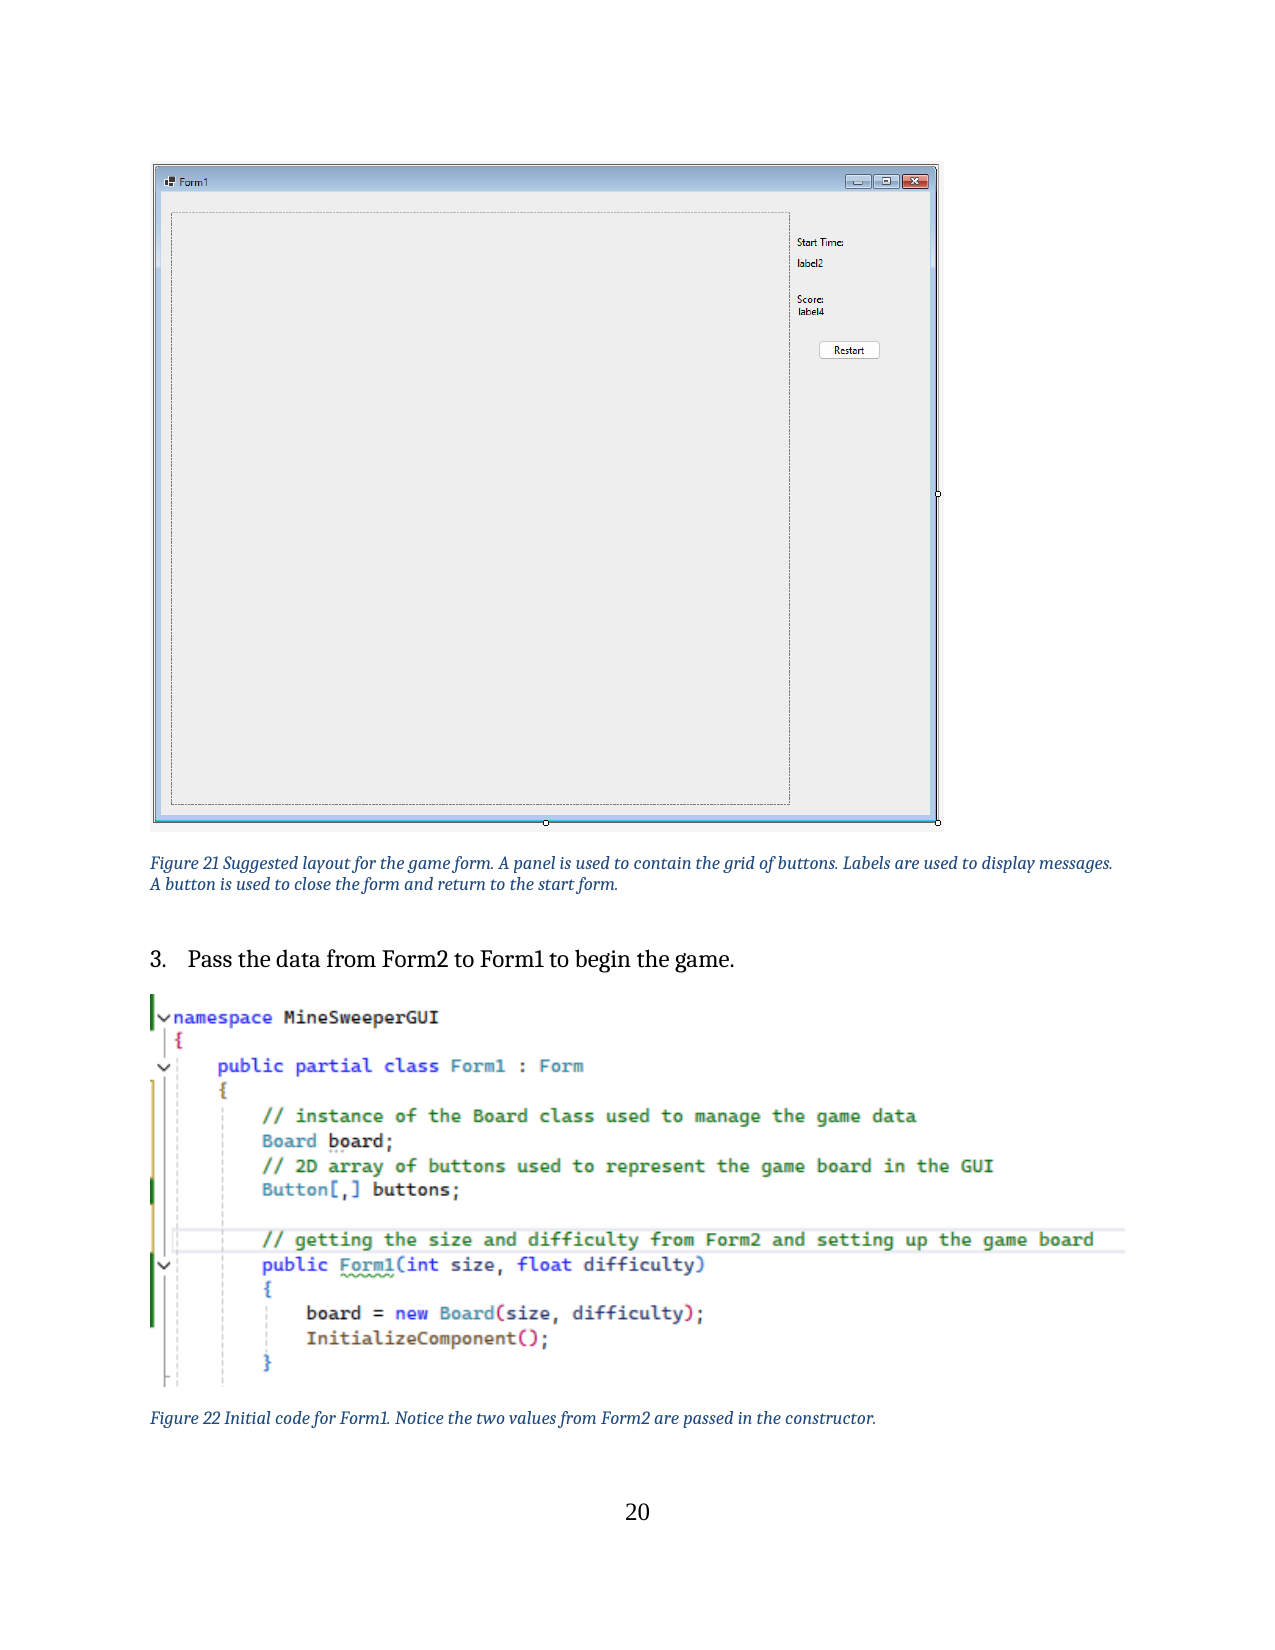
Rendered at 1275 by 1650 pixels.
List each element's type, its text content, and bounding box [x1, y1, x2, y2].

text Figure 22 Initial code for Form1. Notice the two values from Form2 are passed in the constructor. [150, 1408, 1125, 1429]
list Pass the data from Form2 to Form1 to begin the game. [150, 945, 1125, 974]
text Figure 21 Suggested layout for the game form. A panel is used to contain the grid of buttons. Labels are used to display messages. A button is used to close the form and return to the start form. [150, 852, 1125, 896]
picture [150, 161, 944, 832]
picture [150, 994, 1125, 1387]
